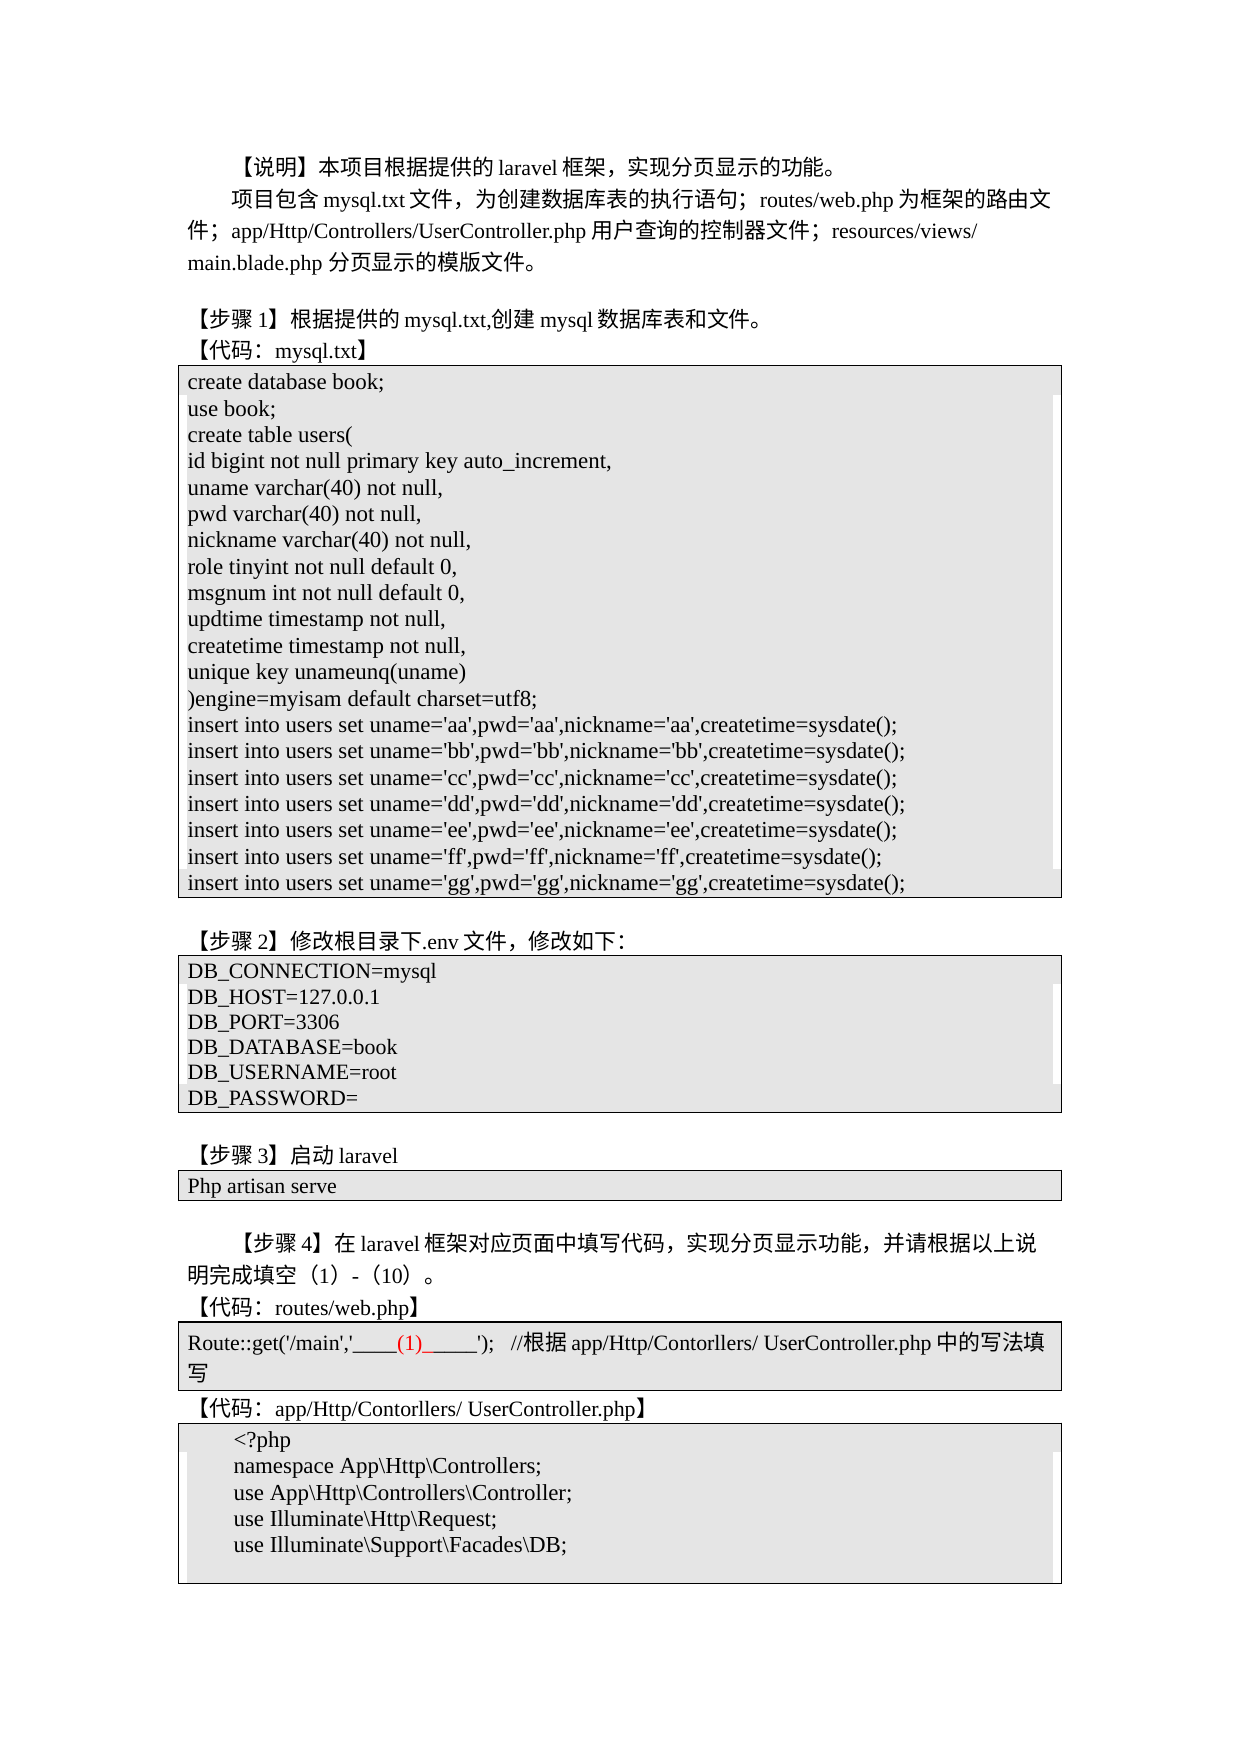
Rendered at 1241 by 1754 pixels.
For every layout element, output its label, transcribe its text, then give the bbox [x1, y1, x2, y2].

text insert into users set uname='bb',pwd='bb',nickname='bb',createtime=sysdate(); [187, 737, 1053, 764]
text insert into users set uname='ee',pwd='ee',nickname='ee',createtime=sysdate(); [187, 816, 1053, 843]
list use App\Http\Controllers\Controller; [187, 1478, 1053, 1505]
text )engine=myisam default charset=utf8; [187, 684, 1053, 711]
text use book; [187, 395, 1053, 421]
text pwd varchar(40) not null, [187, 500, 1053, 526]
text DB_CONNECTION=mysql [179, 956, 1061, 984]
text insert into users set uname='gg',pwd='gg',nickname='gg',createtime=sysdate(); [179, 866, 1061, 897]
text unique key unameunq(uname) [187, 658, 1053, 684]
text DB_USERNAME=root [187, 1059, 1053, 1081]
text createtime timestamp not null, [187, 632, 1053, 658]
text insert into users set uname='dd',pwd='dd',nickname='dd',createtime=sysdate(); [187, 790, 1053, 816]
text DB_PORT=3306 [187, 1009, 1053, 1034]
list use Illuminate\Http\Request; [187, 1505, 1053, 1531]
text create database book; [179, 366, 1061, 395]
text 【步骤3】启动laravel [187, 1138, 1053, 1170]
text Route::get('/main','____(1)_____'); //根据app/Http/Contorllers/ UserController.php中的写法填写 [179, 1323, 1061, 1390]
text DB_HOST=127.0.0.1 [187, 984, 1053, 1009]
text uname varchar(40) not null, [187, 474, 1053, 500]
text insert into users set uname='aa',pwd='aa',nickname='aa',createtime=sysdate(); [187, 711, 1053, 737]
text 【代码：mysql.txt】 [187, 333, 1053, 365]
list namespace App\Http\Controllers; [187, 1452, 1053, 1478]
text updtime timestamp not null, [187, 606, 1053, 632]
text insert into users set uname='cc',pwd='cc',nickname='cc',createtime=sysdate(); [187, 764, 1053, 790]
text role tinyint not null default 0, [187, 553, 1053, 579]
text 【步骤4】在laravel框架对应页面中填写代码，实现分页显示功能，并请根据以上说明完成填空（1）-（10）。 [187, 1226, 1053, 1290]
text Php artisan serve [179, 1171, 1061, 1200]
text DB_PASSWORD= [179, 1081, 1061, 1112]
text 【说明】本项目根据提供的laravel框架，实现分页显示的功能。 [187, 150, 1053, 182]
text nickname varchar(40) not null, [187, 526, 1053, 553]
text 项目包含mysql.txt文件，为创建数据库表的执行语句；routes/web.php为框架的路由文件；app/Http/Controllers/UserController.php用户查询的控制器文件；resources/views/main.blade.php 分页显示的模版文件。 [187, 182, 1053, 277]
list <?php [179, 1424, 1061, 1452]
text msgnum int not null default 0, [187, 579, 1053, 606]
text DB_DATABASE=book [187, 1034, 1053, 1059]
text create table users( [187, 421, 1053, 447]
text 【步骤1】根据提供的mysql.txt,创建mysql数据库表和文件。 [187, 302, 1053, 333]
text 【代码：app/Http/Contorllers/ UserController.php】 [187, 1391, 1053, 1423]
text id bigint not null primary key auto_increment, [187, 447, 1053, 474]
text 【代码：routes/web.php】 [187, 1290, 1053, 1321]
text 【步骤2】修改根目录下.env文件，修改如下： [187, 924, 1053, 955]
text insert into users set uname='ff',pwd='ff',nickname='ff',createtime=sysdate(); [187, 843, 1053, 866]
list use Illuminate\Support\Facades\DB; [187, 1531, 1053, 1558]
